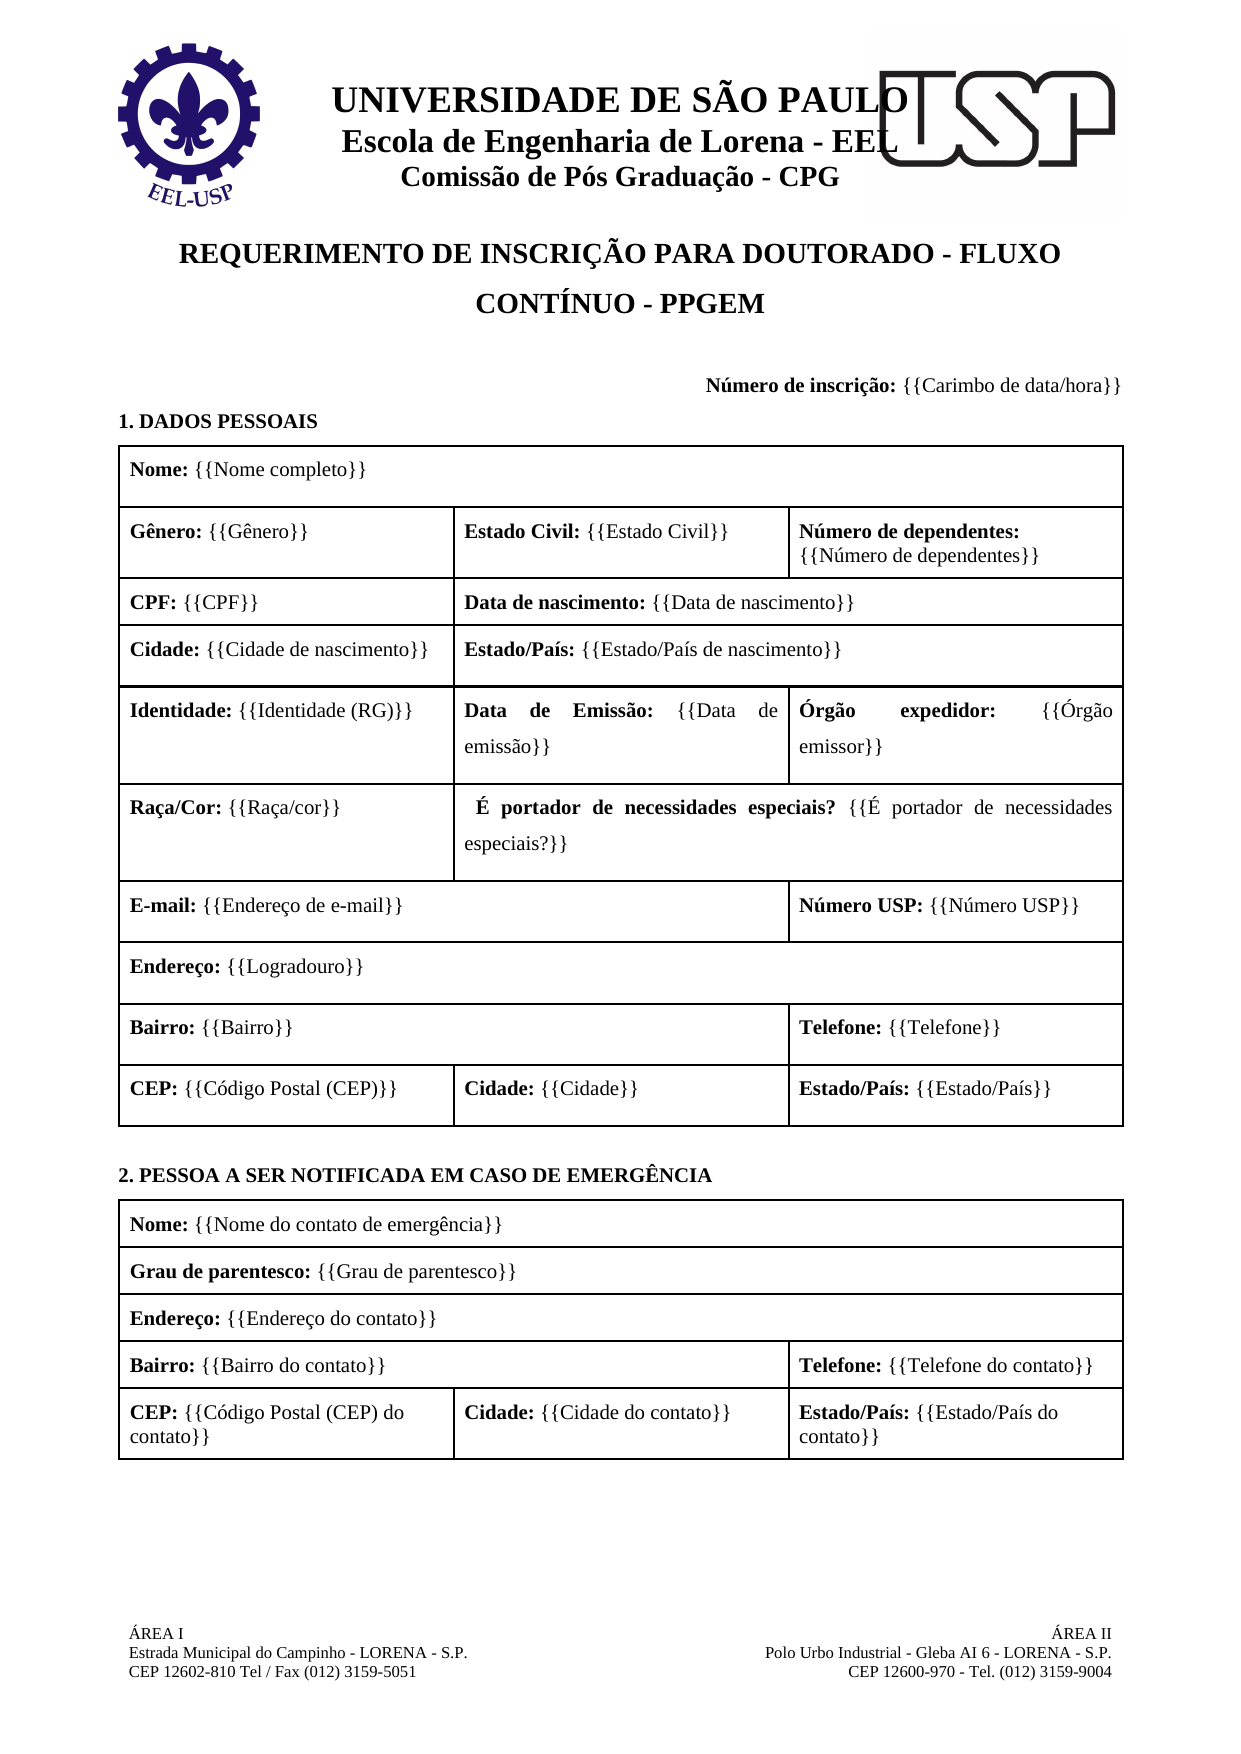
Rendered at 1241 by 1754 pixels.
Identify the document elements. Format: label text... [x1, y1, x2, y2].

table_cell Grau de parentesco: {{Grau de parentesco}} [120, 1248, 1122, 1293]
table_cell Estado/País: {{Estado/País do contato}} [790, 1389, 1122, 1458]
table_cell Data de Emissão: {{Data de emissão}} [455, 688, 788, 783]
table_cell Cidade: {{Cidade}} [455, 1066, 788, 1125]
table_cell Bairro: {{Bairro do contato}} [120, 1342, 788, 1387]
table_cell CEP: {{Código Postal (CEP)}} [120, 1066, 453, 1125]
table_header Nome: {{Nome completo}} [120, 447, 1122, 506]
table_cell CPF: {{CPF}} [120, 579, 453, 624]
table_cell Estado Civil: {{Estado Civil}} [455, 508, 788, 577]
table_cell E-mail: {{Endereço de e-mail}} [120, 882, 788, 941]
table_cell Endereço: {{Logradouro}} [120, 943, 1122, 1002]
text REQUERIMENTO DE INSCRIÇÃO PARA DOUTORADO - FLUXO CONTÍNUO - PPGEM [118, 236, 1122, 320]
table_cell Estado/País: {{Estado/País}} [790, 1066, 1122, 1125]
text 2. PESSOA A SER NOTIFICADA EM CASO DE EMERGÊNCIA [118, 1163, 1122, 1187]
table_cell Raça/Cor: {{Raça/cor}} [120, 785, 453, 880]
table_cell Estado/País: {{Estado/País de nascimento}} [455, 626, 1122, 685]
table_cell CEP: {{Código Postal (CEP) do contato}} [120, 1389, 453, 1458]
table_cell Identidade: {{Identidade (RG)}} [120, 688, 453, 783]
table_cell Bairro: {{Bairro}} [120, 1005, 788, 1064]
table_cell Gênero: {{Gênero}} [120, 508, 453, 577]
table_cell Telefone: {{Telefone}} [790, 1005, 1122, 1064]
table_cell Órgão expedidor: {{Órgão emissor}} [790, 688, 1122, 783]
table_cell Endereço: {{Endereço do contato}} [120, 1295, 1122, 1340]
table_cell Telefone: {{Telefone do contato}} [790, 1342, 1122, 1387]
table_cell Cidade: {{Cidade do contato}} [455, 1389, 788, 1458]
text Número de inscrição: {{Carimbo de data/hora}} [118, 373, 1122, 397]
picture [868, 29, 1123, 221]
picture [118, 43, 260, 207]
table_cell Cidade: {{Cidade de nascimento}} [120, 626, 453, 685]
table_header Nome: {{Nome do contato de emergência}} [120, 1201, 1122, 1246]
text 1. DADOS PESSOAIS [118, 409, 1122, 433]
table_cell Número de dependentes: {{Número de dependentes}} [790, 508, 1122, 577]
table_cell Data de nascimento: {{Data de nascimento}} [455, 579, 1122, 624]
table_cell Número USP: {{Número USP}} [790, 882, 1122, 941]
table_cell É portador de necessidades especiais? {{É portador de necessidades especiais?}} [455, 785, 1122, 880]
